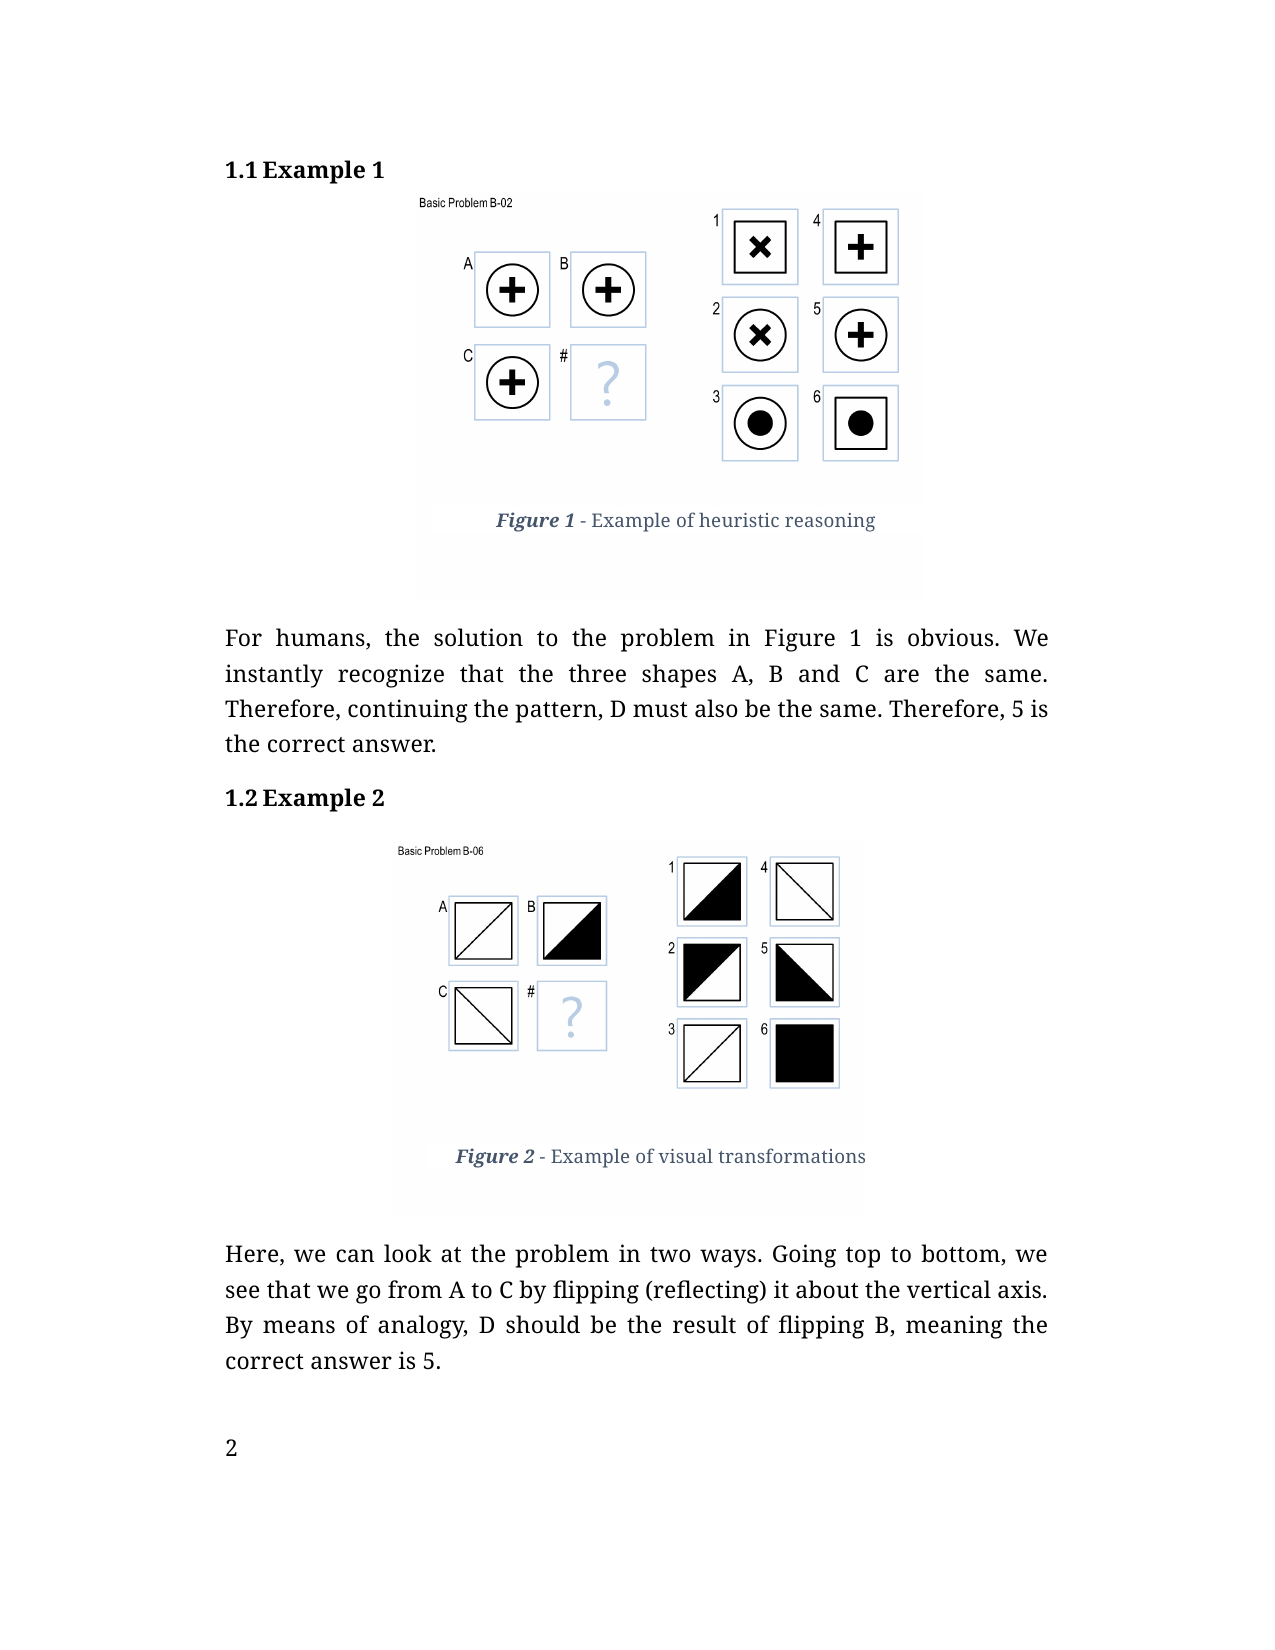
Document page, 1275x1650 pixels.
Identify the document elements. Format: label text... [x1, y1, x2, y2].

subtitle Example 2 [225, 778, 1050, 813]
picture [393, 841, 863, 1217]
subtitle Example 1 [225, 150, 1050, 185]
picture [414, 192, 924, 601]
